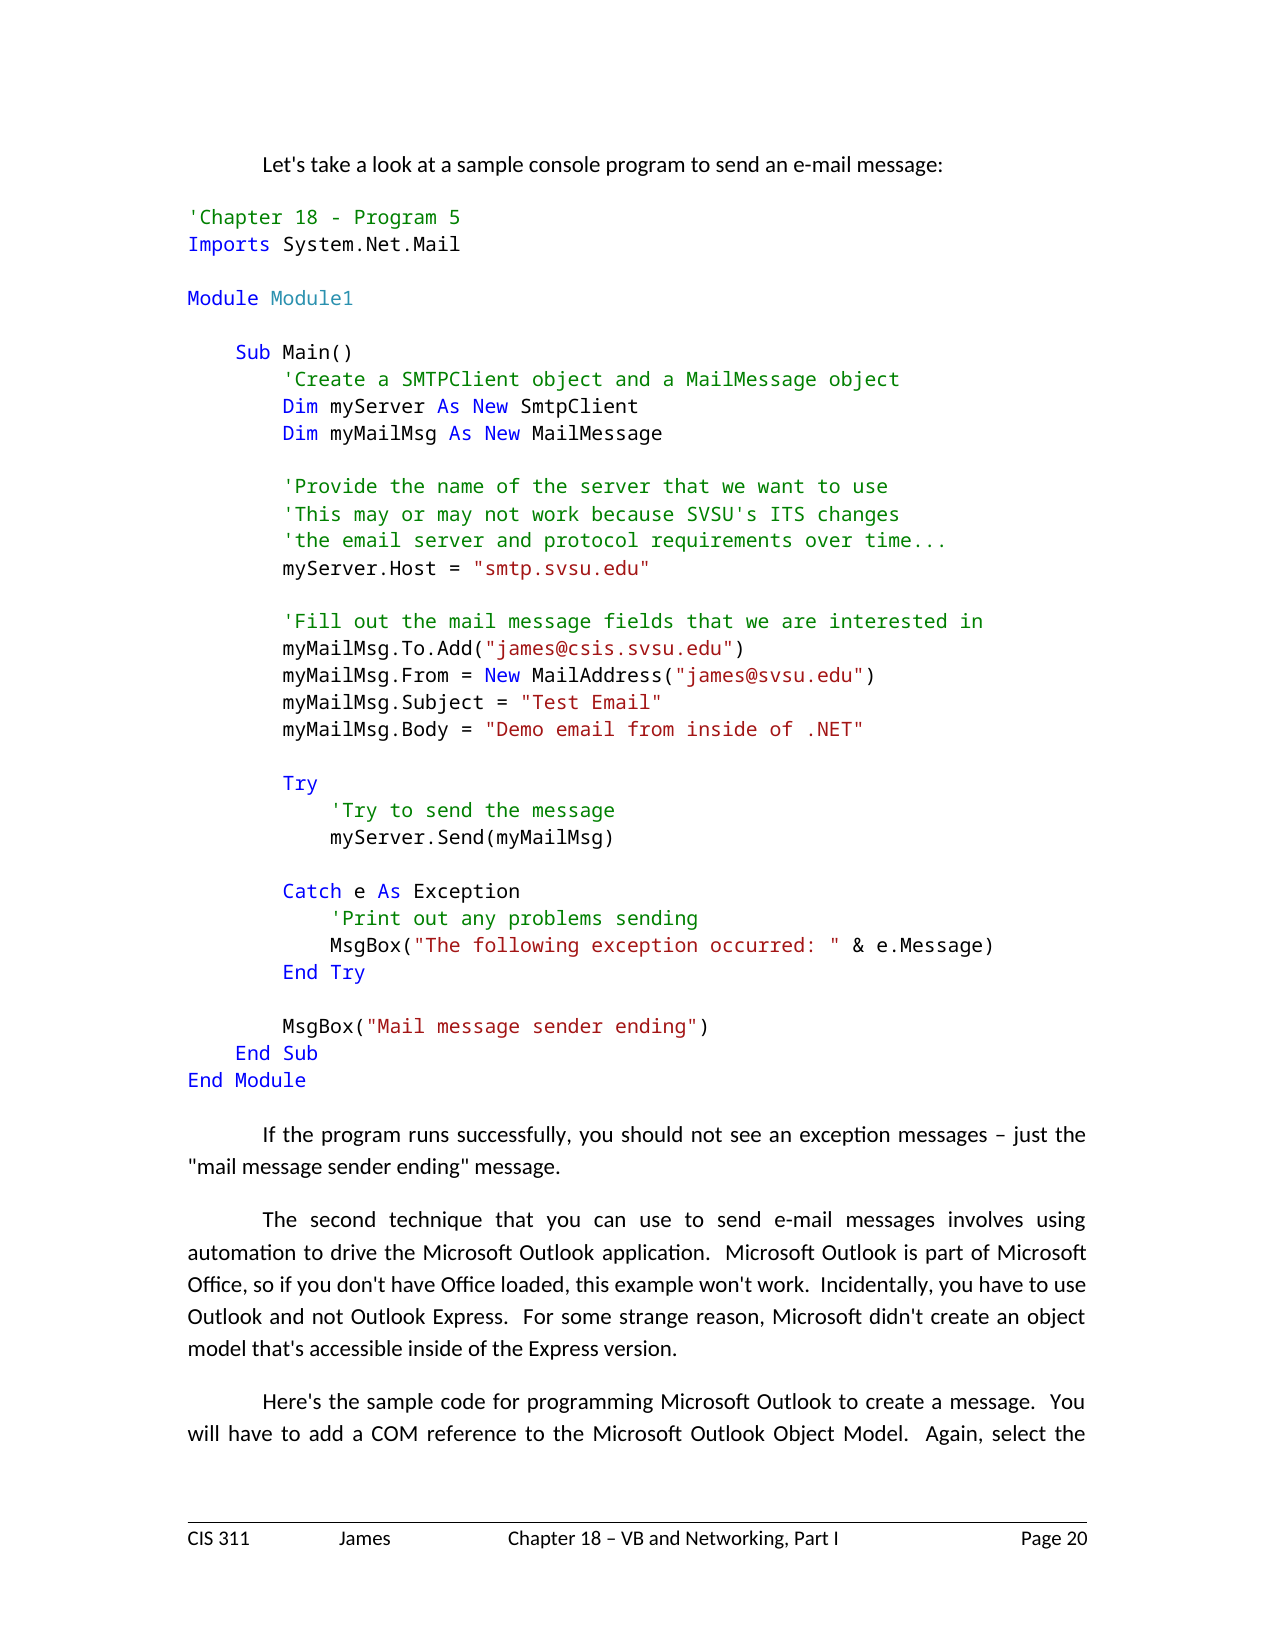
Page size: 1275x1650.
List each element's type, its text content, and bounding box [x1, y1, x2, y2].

text myMailMsg.To.Add("james@csis.svsu.edu") [187, 635, 1087, 662]
text End Sub [187, 1039, 1087, 1066]
text myServer.Send(myMailMsg) [187, 823, 1087, 851]
text MsgBox("Mail message sender ending") [187, 1012, 1087, 1039]
text MsgBox("The following exception occurred: " & e.Message) [187, 931, 1087, 958]
text 'Try to send the message [187, 797, 1087, 823]
text 'Fill out the mail message fields that we are interested in [187, 608, 1087, 635]
text Catch e As Exception [187, 877, 1087, 904]
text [187, 1387, 1087, 1447]
text End Try [187, 958, 1087, 985]
text 'the email server and protocol requirements over time... [187, 527, 1087, 554]
text 'Provide the name of the server that we want to use [187, 473, 1087, 500]
text If the program runs successfully, you should not see an exception messages – just the "mail message sender ending" message. [187, 1120, 1087, 1181]
text 'This may or may not work because SVSU's ITS changes [187, 500, 1087, 527]
text Dim myMailMsg As New MailMessage [187, 419, 1087, 446]
text 'Print out any problems sending [187, 904, 1087, 931]
text myMailMsg.From = New MailAddress("james@svsu.edu") [187, 662, 1087, 689]
text 'Create a SMTPClient object and a MailMessage object [187, 365, 1087, 392]
text Imports System.Net.Mail [187, 230, 1087, 257]
text myMailMsg.Body = "Demo email from inside of .NET" [187, 716, 1087, 743]
text Try [187, 769, 1087, 797]
text End Module [187, 1066, 1087, 1093]
text 'Chapter 18 - Program 5 [187, 203, 1087, 230]
text myServer.Host = "smtp.svsu.edu" [187, 554, 1087, 581]
text Dim myServer As New SmtpClient [187, 392, 1087, 419]
text Let's take a look at a sample console program to send an e-mail message: [187, 150, 1087, 178]
text myMailMsg.Subject = "Test Email" [187, 689, 1087, 716]
text Module Module1 [187, 284, 1087, 311]
text The second technique that you can use to send e-mail messages involves using automation to drive the Microsoft Outlook application. Microsoft Outlook is part of Microsoft Office, so if you don't have Office loaded, this example won't work. Incidentally, you have to use Outlook and not Outlook Express. For some strange reason, Microsoft didn't create an object model that's accessible inside of the Express version. [187, 1206, 1087, 1362]
text Sub Main() [187, 338, 1087, 365]
